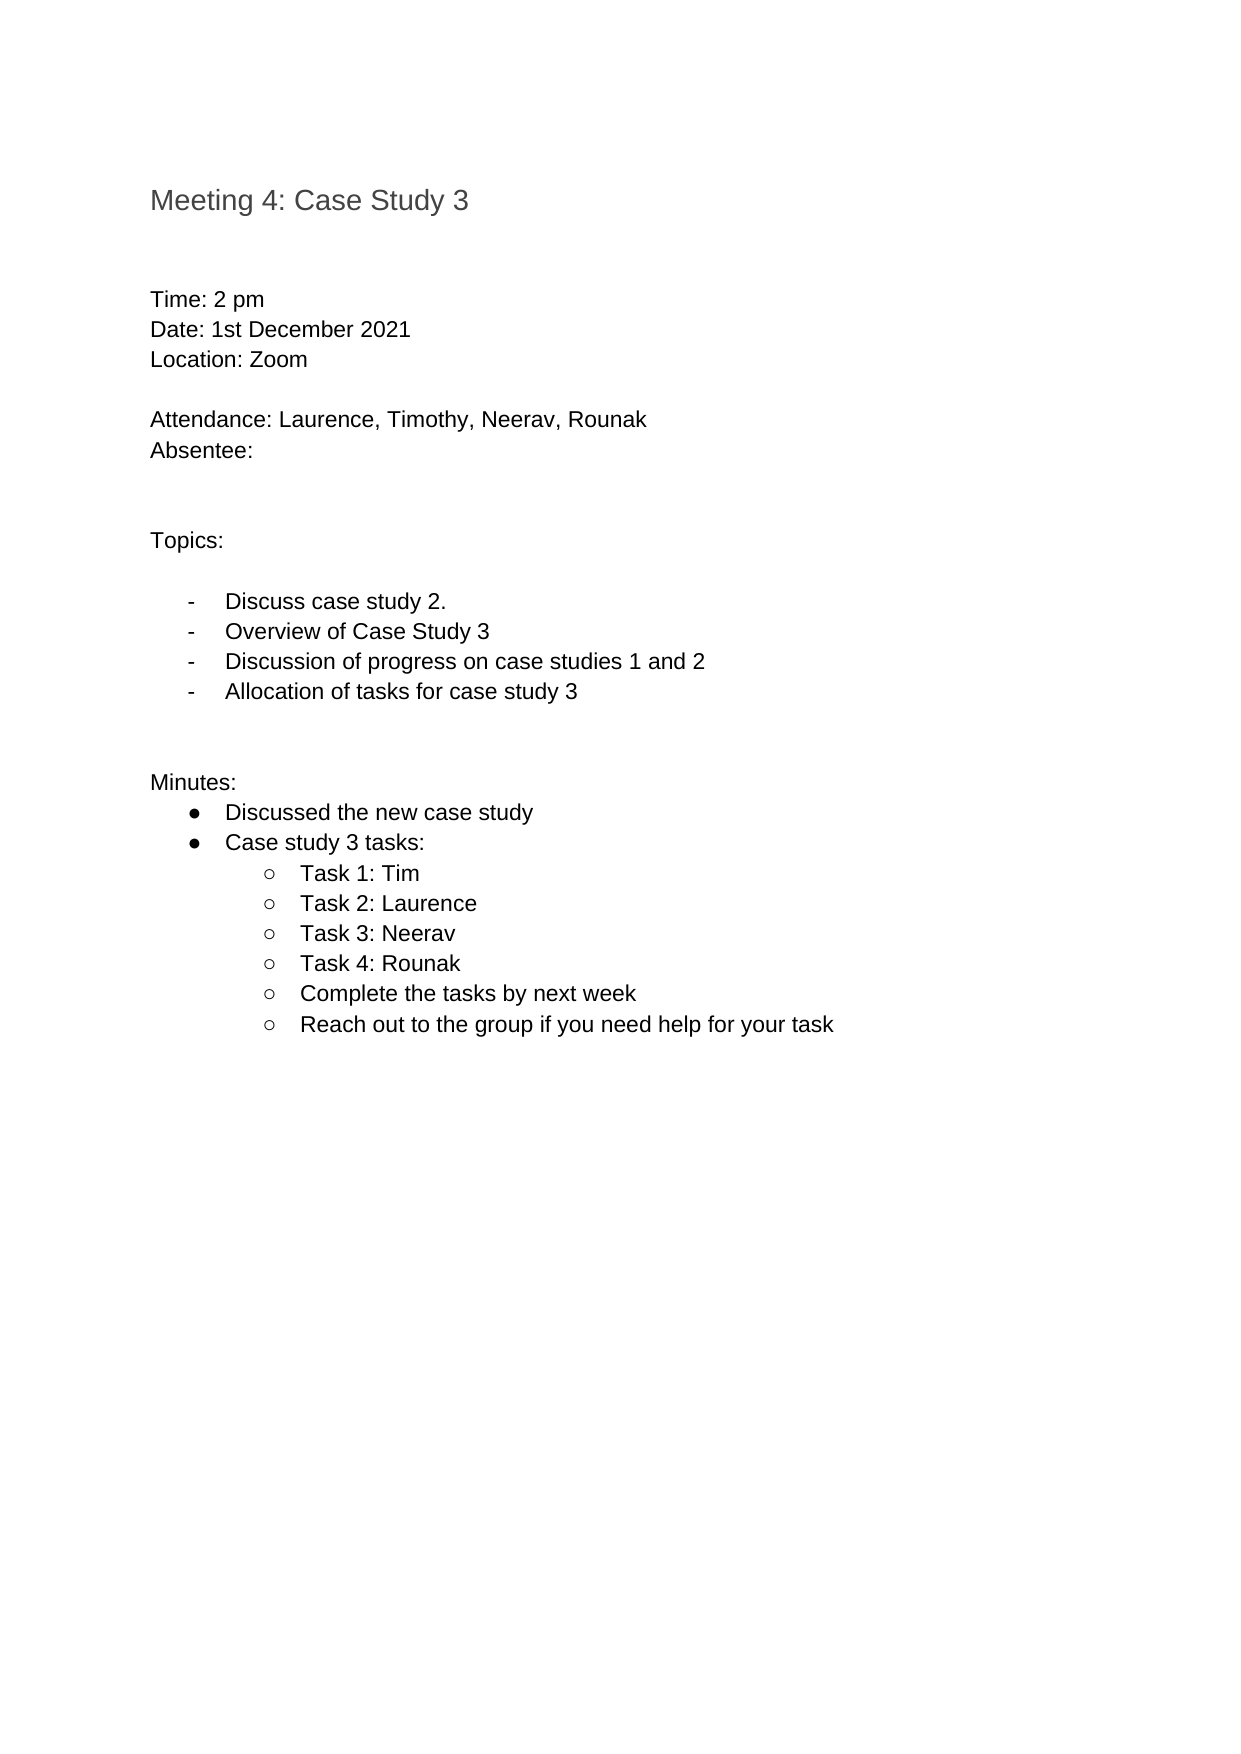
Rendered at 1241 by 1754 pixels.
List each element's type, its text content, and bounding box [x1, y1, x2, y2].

text Topics: [150, 527, 1090, 554]
list Task 2: Laurence [262, 890, 1090, 916]
list Case study 3 tasks: [187, 829, 1090, 856]
text Minutes: [150, 769, 1090, 795]
list Reach out to the group if you need help for your task [262, 1011, 1090, 1037]
list Discuss case study 2. [187, 588, 1090, 614]
list Allocation of tasks for case study 3 [187, 678, 1090, 705]
text Time: 2 pm [150, 286, 1090, 312]
text Absentee: [150, 437, 1090, 463]
list Complete the tasks by next week [262, 980, 1090, 1007]
list Task 4: Rounak [262, 950, 1090, 977]
list Overview of Case Study 3 [187, 618, 1090, 644]
text Location: Zoom [150, 346, 1090, 372]
text Date: 1st December 2021 [150, 316, 1090, 342]
list Discussion of progress on case studies 1 and 2 [187, 648, 1090, 674]
list Task 1: Tim [262, 859, 1090, 886]
list Discussed the new case study [187, 799, 1090, 826]
text Attendance: Laurence, Timothy, Neerav, Rounak [150, 406, 1090, 433]
list Task 3: Neerav [262, 920, 1090, 946]
subtitle Meeting 4: Case Study 3 [150, 183, 1090, 217]
